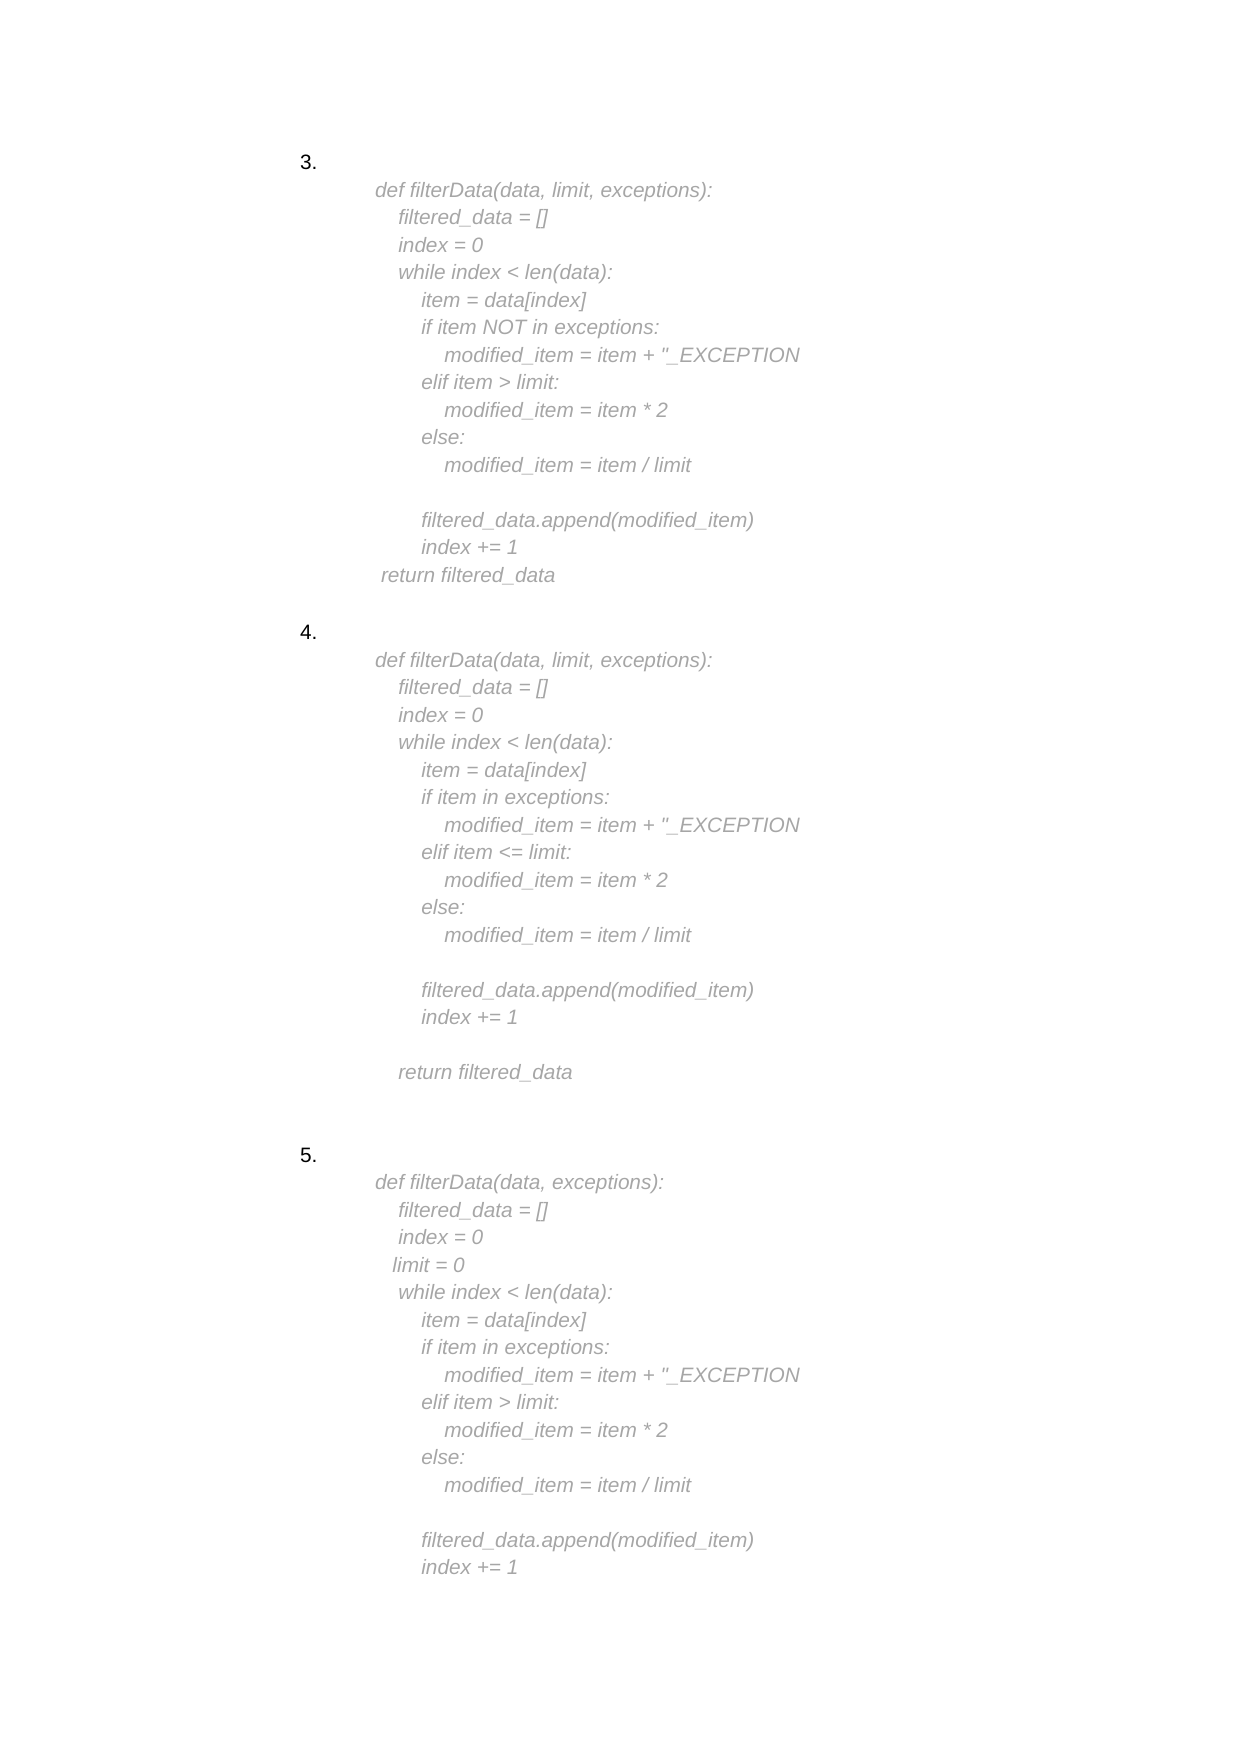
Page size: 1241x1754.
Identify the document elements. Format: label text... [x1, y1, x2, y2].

text return filtered_data [375, 562, 1090, 586]
text filtered_data.append(modified_item) [375, 507, 1090, 531]
list 3. [225, 150, 1090, 174]
text while index < len(data): [375, 260, 1090, 284]
text if item NOT in exceptions: [375, 315, 1090, 339]
list 5. [225, 1142, 1090, 1166]
text modified_item = item / limit [375, 452, 1090, 476]
text while index < len(data): [375, 730, 1090, 754]
text else: [375, 425, 1090, 449]
text modified_item = item * 2 [375, 1417, 1090, 1441]
text index = 0 [375, 232, 1090, 256]
text item = data[index] [375, 757, 1090, 781]
text def filterData(data, exceptions): [375, 1170, 1090, 1194]
text filtered_data.append(modified_item) [375, 977, 1090, 1001]
text return filtered_data [375, 1060, 1090, 1084]
text elif item > limit: [375, 1390, 1090, 1414]
text modified_item = item + "_EXCEPTION [375, 812, 1090, 836]
text item = data[index] [375, 1307, 1090, 1331]
text while index < len(data): [375, 1280, 1090, 1304]
text filtered_data = [] [375, 1197, 1090, 1221]
text else: [375, 895, 1090, 919]
text filtered_data = [] [375, 675, 1090, 699]
text modified_item = item / limit [375, 922, 1090, 946]
text def filterData(data, limit, exceptions): [375, 177, 1090, 201]
text index = 0 [375, 702, 1090, 726]
text index += 1 [375, 1555, 1090, 1579]
text index += 1 [375, 535, 1090, 559]
text item = data[index] [375, 287, 1090, 311]
text modified_item = item * 2 [375, 867, 1090, 891]
text modified_item = item / limit [375, 1472, 1090, 1496]
text elif item > limit: [375, 370, 1090, 394]
text filtered_data.append(modified_item) [375, 1527, 1090, 1551]
text limit = 0 [375, 1252, 1090, 1276]
text elif item <= limit: [375, 840, 1090, 864]
text modified_item = item * 2 [375, 397, 1090, 421]
text modified_item = item + "_EXCEPTION [375, 342, 1090, 366]
text index += 1 [375, 1005, 1090, 1029]
text else: [375, 1445, 1090, 1469]
text if item in exceptions: [375, 785, 1090, 809]
text filtered_data = [] [375, 205, 1090, 229]
text if item in exceptions: [375, 1335, 1090, 1359]
list 4. [225, 620, 1090, 644]
text modified_item = item + "_EXCEPTION [375, 1362, 1090, 1386]
text def filterData(data, limit, exceptions): [375, 647, 1090, 671]
text index = 0 [375, 1225, 1090, 1249]
